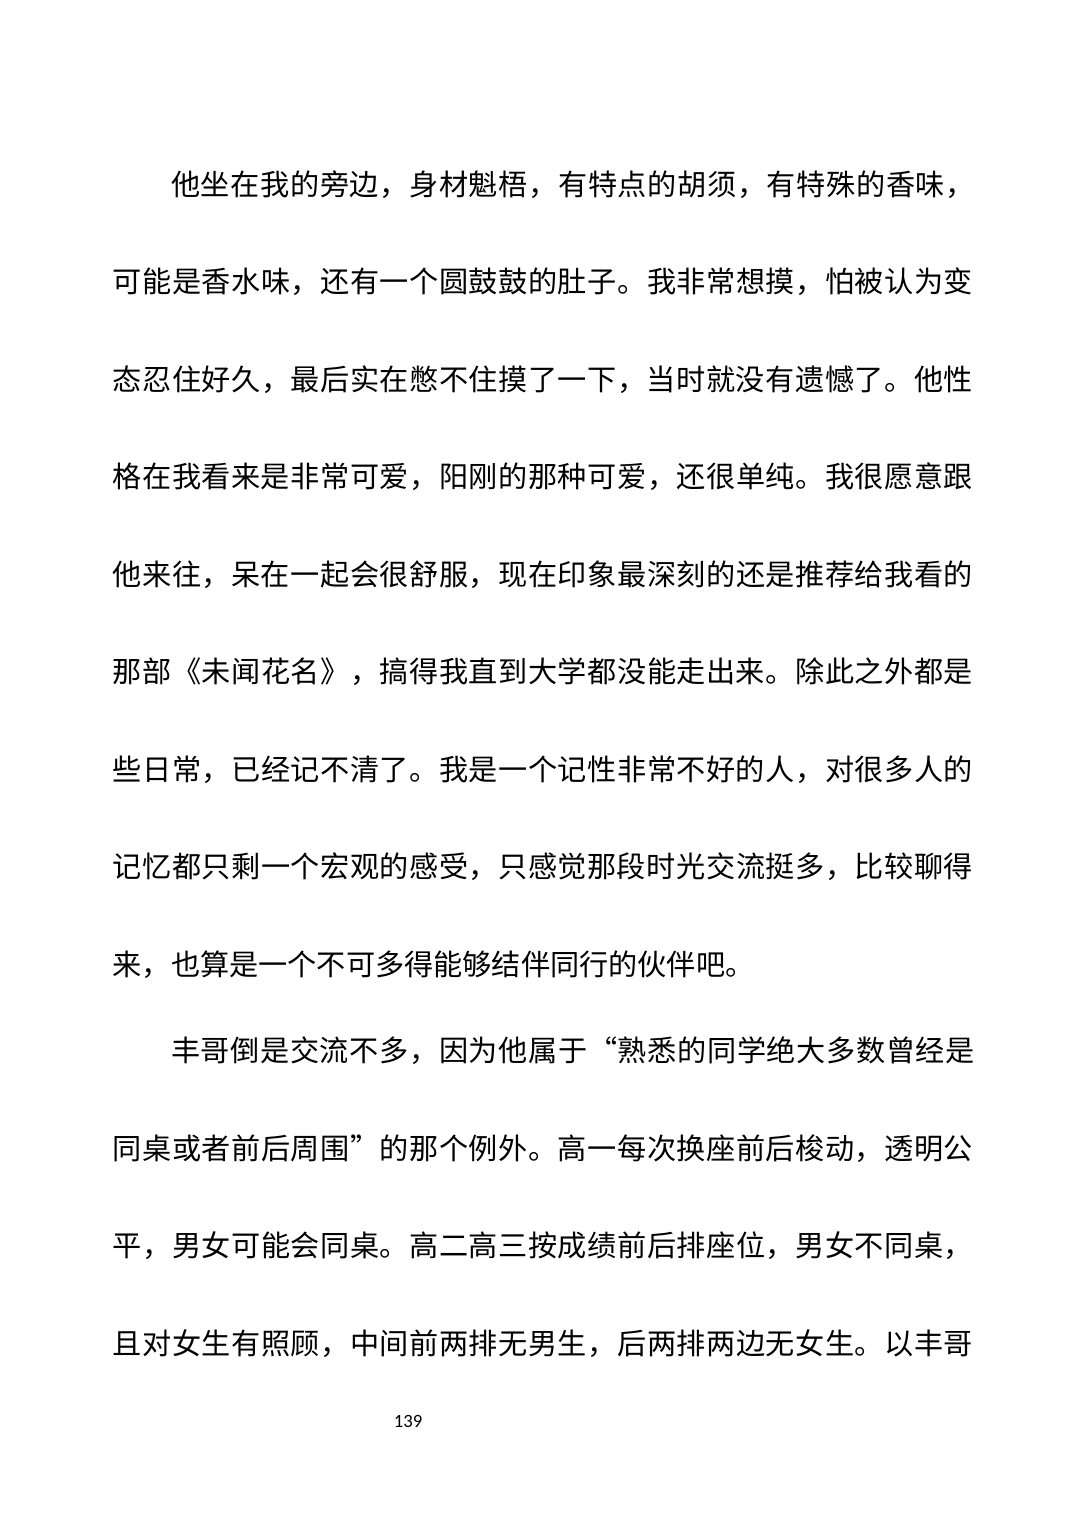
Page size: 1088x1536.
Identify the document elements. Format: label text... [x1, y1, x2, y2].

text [112, 1016, 975, 1374]
text 他坐在我的旁边，身材魁梧，有特点的胡须，有特殊的香味，可能是香水味，还有一个圆鼓鼓的肚子。我非常想摸，怕被认为变态忍住好久，最后实在憋不住摸了一下，当时就没有遗憾了。他性格在我看来是非常可爱，阳刚的那种可爱，还很单纯。我很愿意跟他来往，呆在一起会很舒服，现在印象最深刻的还是推荐给我看的那部《未闻花名》，搞得我直到大学都没能走出来。除此之外都是些日常，已经记不清了。我是一个记性非常不好的人，对很多人的记忆都只剩一个宏观的感受，只感觉那段时光交流挺多，比较聊得来，也算是一个不可多得能够结伴同行的伙伴吧。 [112, 150, 975, 995]
